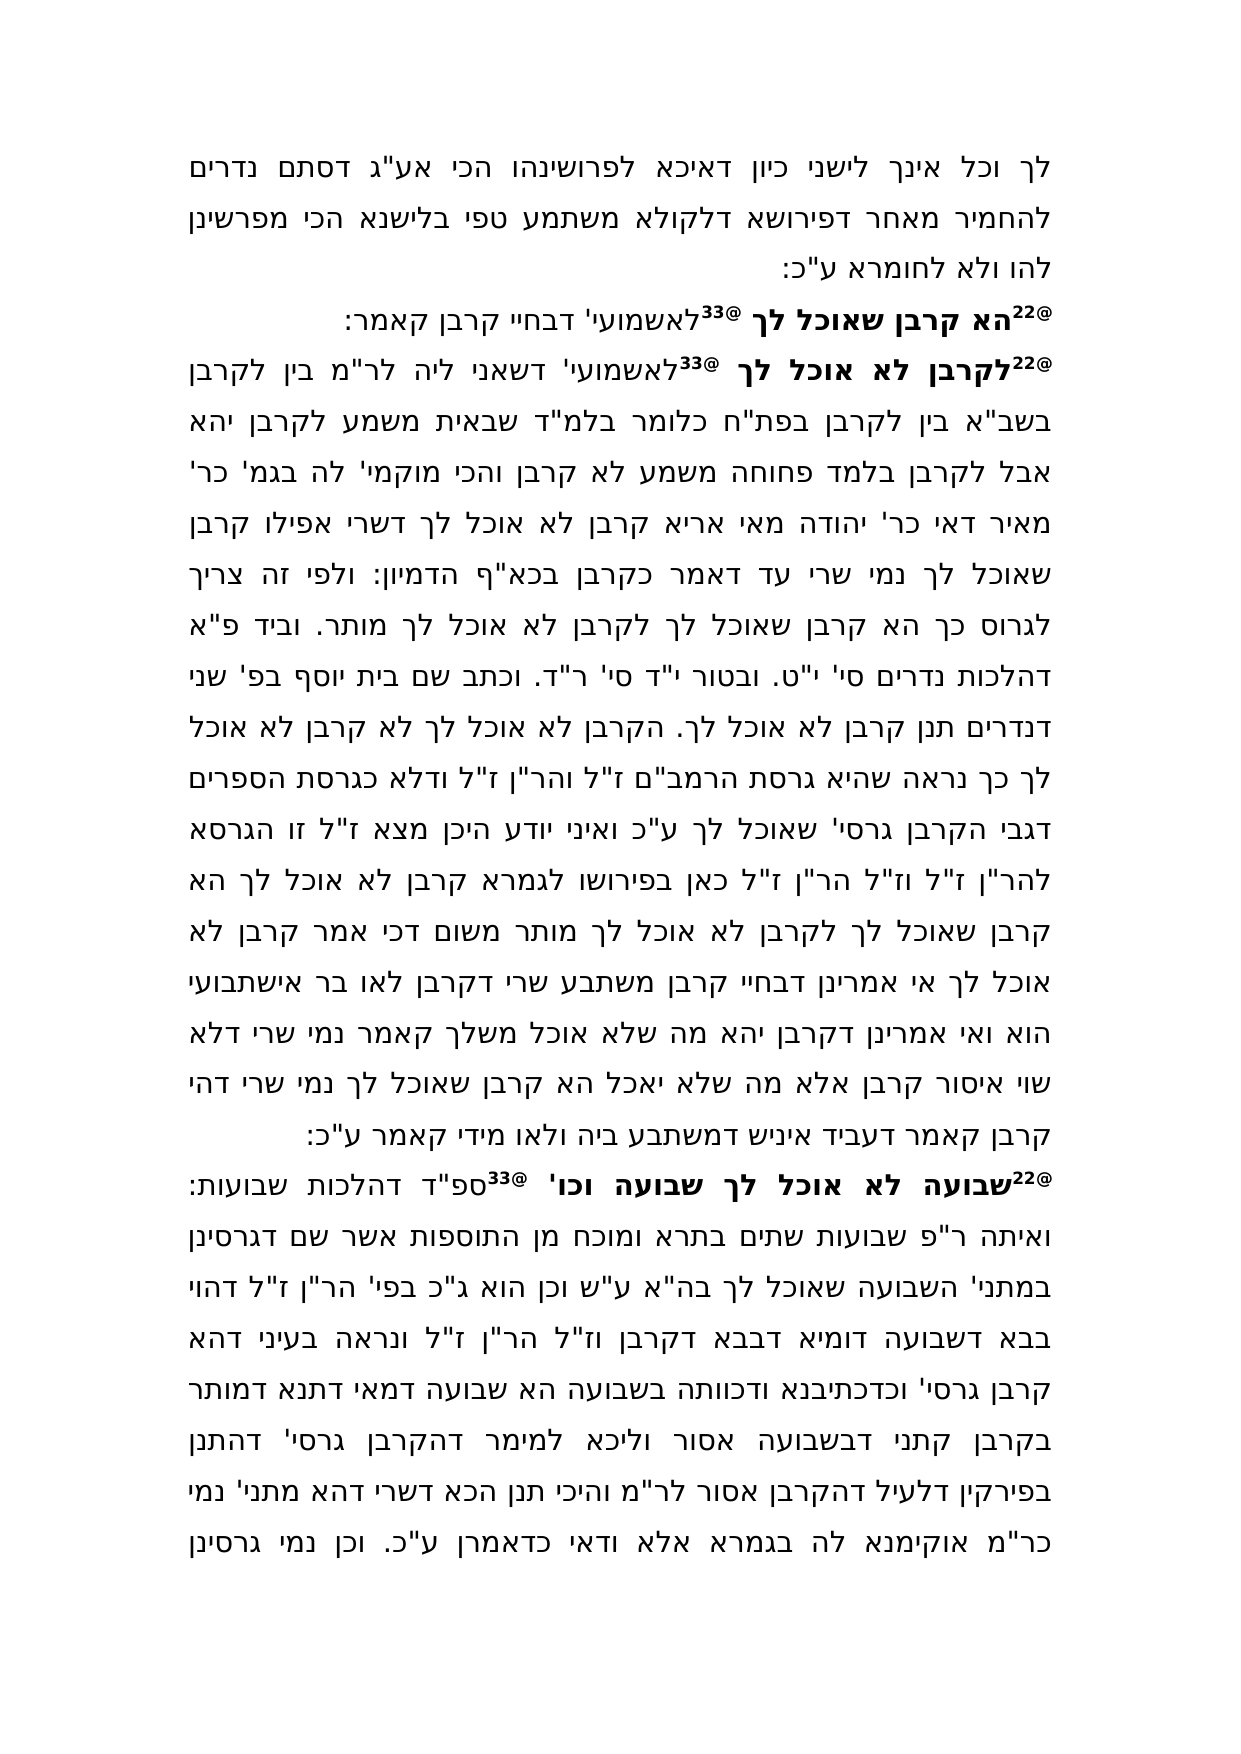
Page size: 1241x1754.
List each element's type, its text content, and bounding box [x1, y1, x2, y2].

text @22הא קרבן שאוכל לך @33לאשמועי' דבחיי קרבן קאמר: [187, 303, 1053, 337]
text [187, 1169, 1053, 1559]
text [187, 150, 1053, 286]
text @22לקרבן לא אוכל לך @33לאשמועי' דשאני ליה לר"מ בין לקרבן בשב"א בין לקרבן בפת"ח כלומר בלמ"ד שבאית משמע לקרבן יהא אבל לקרבן בלמד פחוחה משמע לא קרבן והכי מוקמי' לה בגמ' כר' מאיר דאי כר' יהודה מאי אריא קרבן לא אוכל לך דשרי אפילו קרבן שאוכל לך נמי שרי עד דאמר כקרבן בכא"ף הדמיון: ולפי זה צריך לגרוס כך הא קרבן שאוכל לך לקרבן לא אוכל לך מותר. וביד פ"א דהלכות נדרים סי' י"ט. ובטור י"ד סי' ר"ד. וכתב שם בית יוסף בפ' שני דנדרים תנן קרבן לא אוכל לך. הקרבן לא אוכל לך לא קרבן לא אוכל לך כך נראה שהיא גרסת הרמב"ם ז"ל והר"ן ז"ל ודלא כגרסת הספרים דגבי הקרבן גרסי' שאוכל לך ע"כ ואיני יודע היכן מצא ז"ל זו הגרסא להר"ן ז"ל וז"ל הר"ן ז"ל כאן בפירושו לגמרא קרבן לא אוכל לך הא קרבן שאוכל לך לקרבן לא אוכל לך מותר משום דכי אמר קרבן לא אוכל לך אי אמרינן דבחיי קרבן משתבע שרי דקרבן לאו בר אישתבועי הוא ואי אמרינן דקרבן יהא מה שלא אוכל משלך קאמר נמי שרי דלא שוי איסור קרבן אלא מה שלא יאכל הא קרבן שאוכל לך נמי שרי דהי קרבן קאמר דעביד איניש דמשתבע ביה ולאו מידי קאמר ע"כ: [187, 354, 1053, 1152]
